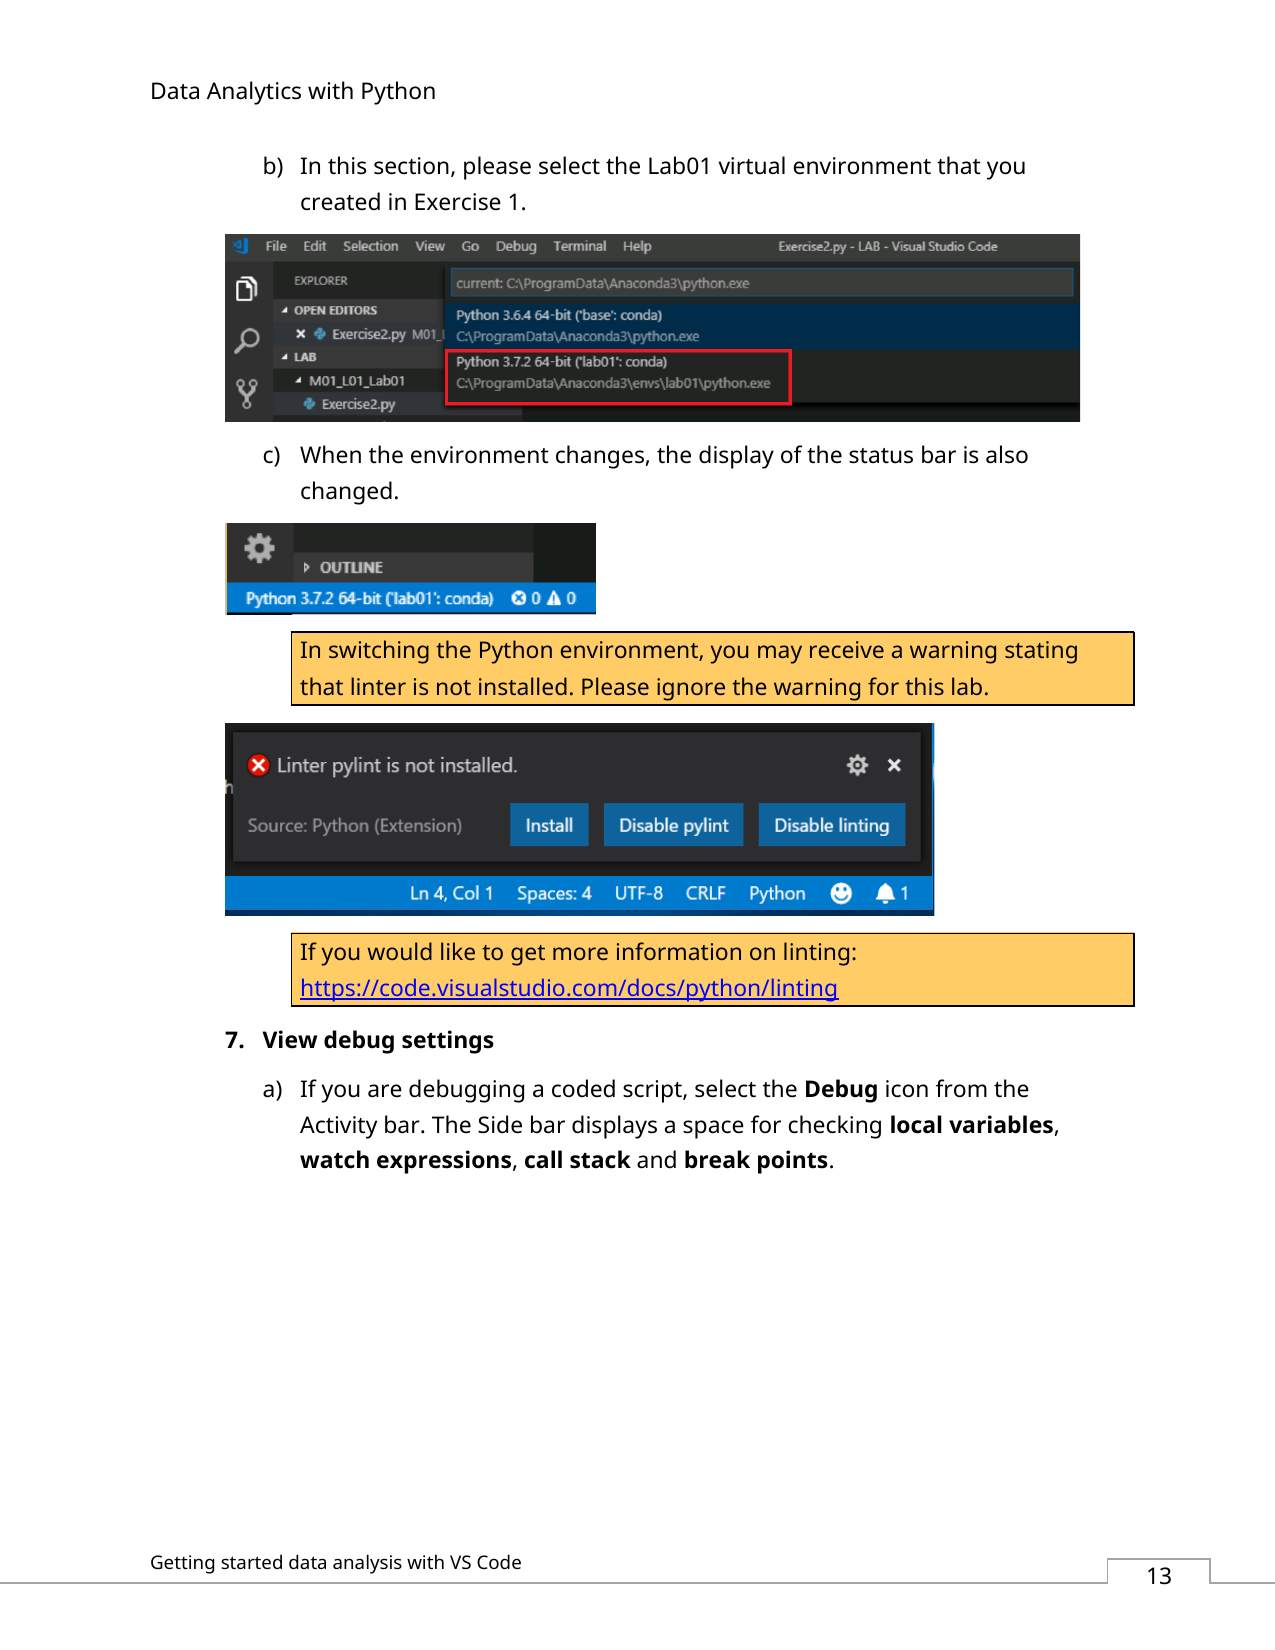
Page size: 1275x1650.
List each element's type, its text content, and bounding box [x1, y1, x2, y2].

list View debug settings [225, 1024, 1110, 1055]
picture [225, 523, 596, 615]
text In switching the Python environment, you may receive a warning stating that linter is not installed. Please ignore the warning for this lab. [292, 633, 1133, 704]
text In this section, please select the Lab01 virtual environment that you created in Exercise 1. [262, 150, 1110, 217]
picture [225, 234, 1081, 422]
text If you would like to get more information on linting: https://code.visualstudio.com/docs/python/linting [292, 934, 1133, 1005]
picture [225, 723, 935, 916]
text When the environment changes, the display of the status bar is also changed. [262, 439, 1110, 506]
list If you are debugging a coded script, select the Debug icon from the Activity bar. The Side bar displays a space for checking local variables, watch expressions, call stack and break points. [262, 1073, 1110, 1176]
